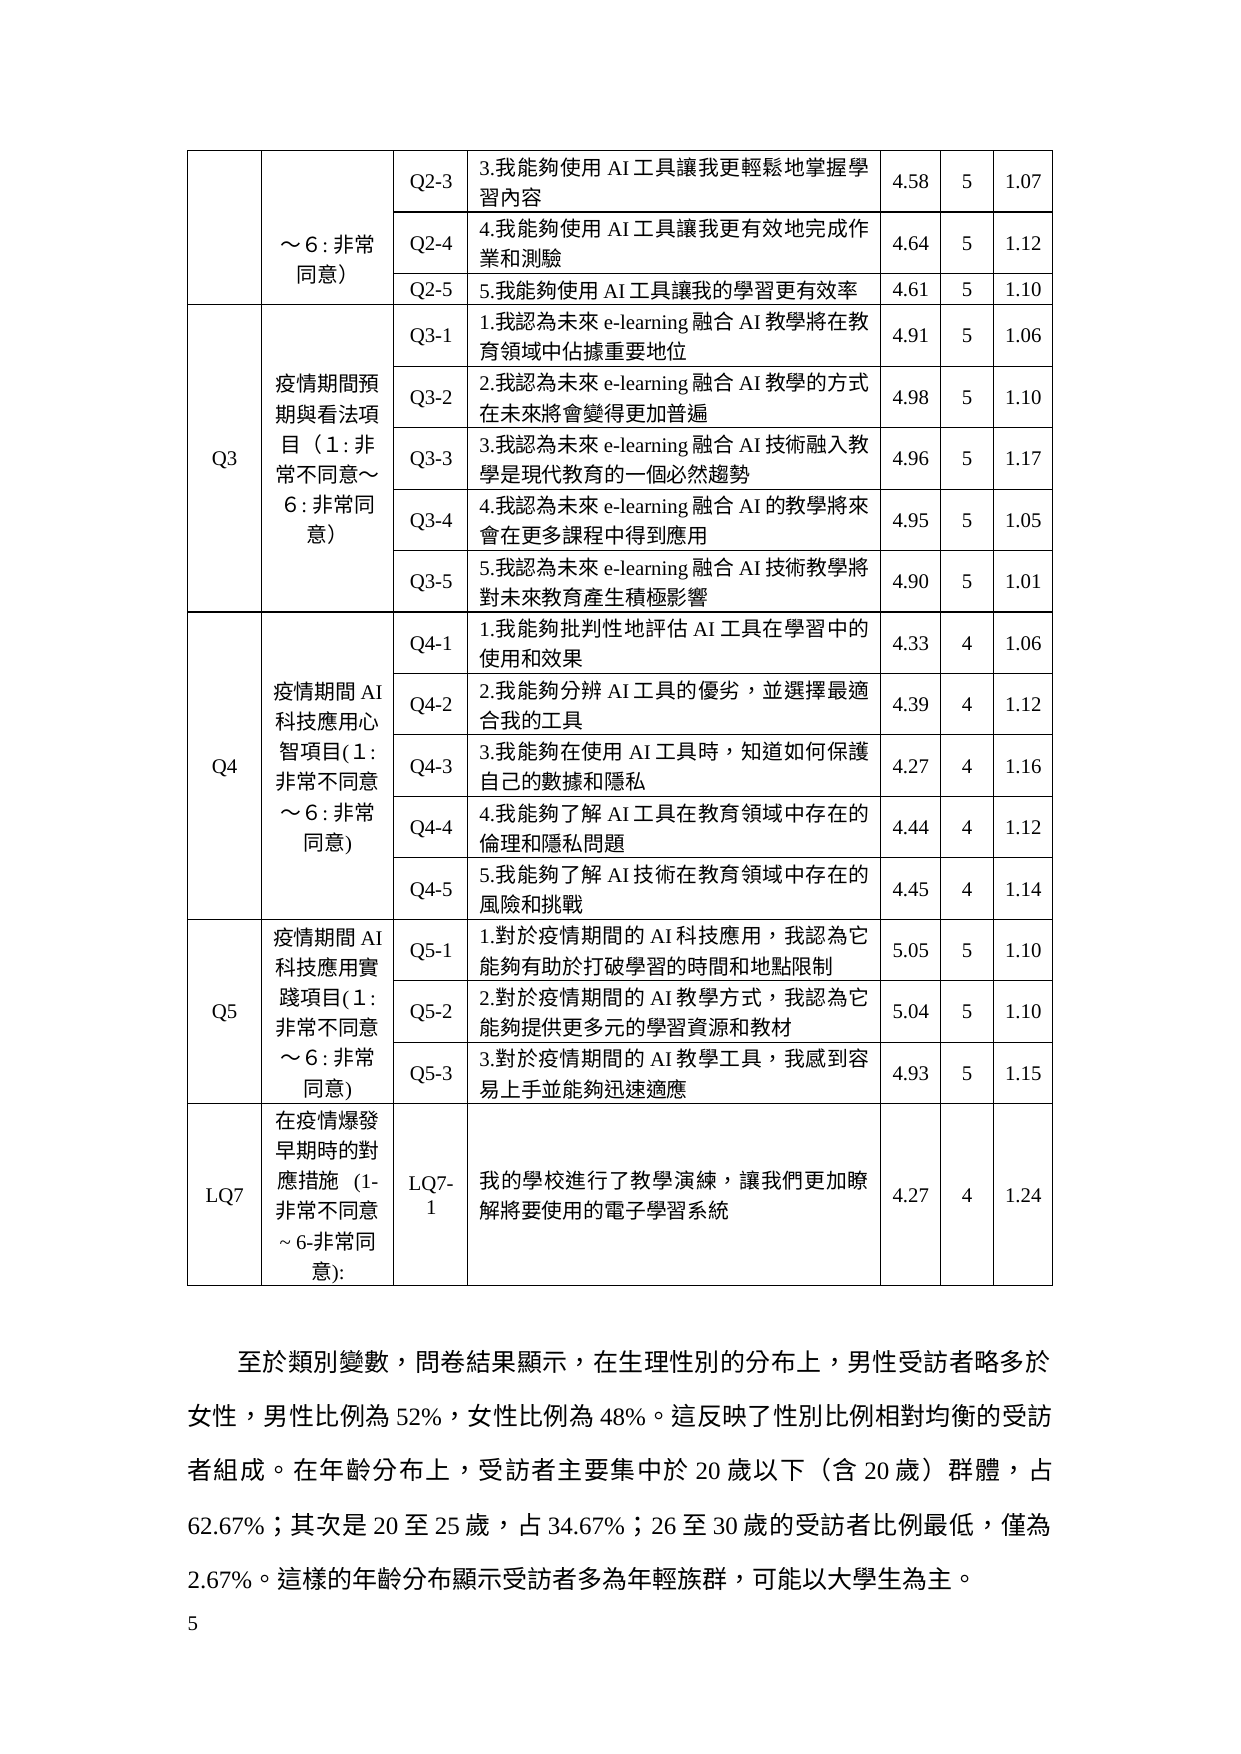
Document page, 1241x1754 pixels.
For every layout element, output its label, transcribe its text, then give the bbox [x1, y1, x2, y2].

table_cell Q3-5 [394, 551, 467, 611]
table_cell 4.27 [881, 735, 940, 796]
table_cell 5 [941, 367, 993, 427]
table_cell 4 [941, 735, 993, 796]
table_cell 4.58 [881, 151, 940, 211]
table_cell 1.01 [994, 551, 1052, 611]
table_cell 1.10 [994, 981, 1052, 1042]
table_cell Q3-1 [394, 305, 467, 366]
table_cell 1.16 [994, 735, 1052, 796]
table_cell 4.我能夠了解AI工具在教育領域中存在的倫理和隱私問題 [468, 797, 880, 857]
table_cell 4.64 [881, 213, 940, 273]
table_cell 4.我認為未來e-learning融合AI的教學將來會在更多課程中得到應用 [468, 490, 880, 550]
table_cell 3.我認為未來e-learning融合AI技術融入教學是現代教育的一個必然趨勢 [468, 428, 880, 488]
table_cell Q2-3 [394, 151, 467, 211]
table_cell 4 [941, 674, 993, 734]
table_cell 4 [941, 797, 993, 857]
table_cell 4.90 [881, 551, 940, 611]
table_cell Q4-3 [394, 735, 467, 796]
table_cell LQ7 [188, 1104, 261, 1285]
table_cell 2.我認為未來e-learning融合AI教學的方式在未來將會變得更加普遍 [468, 367, 880, 427]
table_cell 4 [941, 858, 993, 919]
table_cell 4.95 [881, 490, 940, 550]
table_cell 1.14 [994, 858, 1052, 919]
table_cell Q4 [188, 613, 261, 919]
table_cell 疫情期間AI科技應用心智項目(１: 非常不同意～６: 非常同意) [262, 613, 393, 919]
table_cell 1.06 [994, 305, 1052, 366]
table_cell 4.93 [881, 1043, 940, 1103]
table_cell 4.45 [881, 858, 940, 919]
table_cell 5 [941, 428, 993, 488]
table_cell 4.33 [881, 613, 940, 673]
table_cell 2.對於疫情期間的AI教學方式，我認為它能夠提供更多元的學習資源和教材 [468, 981, 880, 1042]
table_cell Q4-1 [394, 613, 467, 673]
table_cell 1.10 [994, 274, 1052, 304]
table_cell 4.44 [881, 797, 940, 857]
table_cell 5 [941, 1043, 993, 1103]
table_cell Q2-5 [394, 274, 467, 304]
table_cell 1.10 [994, 920, 1052, 980]
table_cell Q5-1 [394, 920, 467, 980]
table_cell 1.06 [994, 613, 1052, 673]
table_cell Q5 [188, 920, 261, 1103]
table_cell 1.12 [994, 213, 1052, 273]
table_cell 5 [941, 213, 993, 273]
table_cell 5 [941, 551, 993, 611]
table_cell Q2-4 [394, 213, 467, 273]
table_cell 3.對於疫情期間的AI教學工具，我感到容易上手並能夠迅速適應 [468, 1043, 880, 1103]
table_cell 4 [941, 1104, 993, 1285]
table_cell 4.39 [881, 674, 940, 734]
table_cell 5 [941, 981, 993, 1042]
table_cell 1.05 [994, 490, 1052, 550]
table_cell 1.10 [994, 367, 1052, 427]
table_cell 1.我認為未來e-learning融合AI教學將在教育領域中佔據重要地位 [468, 305, 880, 366]
table_cell 在疫情爆發早期時的對應措施 (1-非常不同意 ~ 6-非常同意): [262, 1104, 393, 1285]
table_cell 5.05 [881, 920, 940, 980]
table_cell 5 [941, 151, 993, 211]
table_cell 3.我能夠使用AI工具讓我更輕鬆地掌握學習內容 [468, 151, 880, 211]
table_cell 1.07 [994, 151, 1052, 211]
table_cell Q4-4 [394, 797, 467, 857]
table_cell 5 [941, 920, 993, 980]
table_cell Q5-3 [394, 1043, 467, 1103]
table_cell 4.61 [881, 274, 940, 304]
table_cell 1.對於疫情期間的AI科技應用，我認為它能夠有助於打破學習的時間和地點限制 [468, 920, 880, 980]
table_cell 1.24 [994, 1104, 1052, 1285]
table_cell Q5-2 [394, 981, 467, 1042]
table_cell Q3-2 [394, 367, 467, 427]
table_cell 疫情期間AI科技應用實踐項目(１: 非常不同意～６: 非常同意) [262, 920, 393, 1103]
table_cell 3.我能夠在使用AI工具時，知道如何保護自己的數據和隱私 [468, 735, 880, 796]
table_cell 4.96 [881, 428, 940, 488]
table_cell 5.我能夠使用AI工具讓我的學習更有效率 [468, 274, 880, 304]
table_cell Q3-3 [394, 428, 467, 488]
table_cell 5.我能夠了解AI技術在教育領域中存在的風險和挑戰 [468, 858, 880, 919]
table_cell 4.98 [881, 367, 940, 427]
table_cell Q4-2 [394, 674, 467, 734]
table_cell 我的學校進行了教學演練，讓我們更加瞭解將要使用的電子學習系統 [468, 1104, 880, 1285]
table_cell Q3-4 [394, 490, 467, 550]
table_cell 5 [941, 490, 993, 550]
table_cell 2.我能夠分辨AI工具的優劣，並選擇最適合我的工具 [468, 674, 880, 734]
table_cell 5.04 [881, 981, 940, 1042]
table_cell LQ7-1 [394, 1104, 467, 1285]
table_cell 1.17 [994, 428, 1052, 488]
table_cell 5 [941, 274, 993, 304]
table_cell 4.我能夠使用AI工具讓我更有效地完成作業和測驗 [468, 213, 880, 273]
table_cell 1.我能夠批判性地評估AI工具在學習中的使用和效果 [468, 613, 880, 673]
table_cell 4.27 [881, 1104, 940, 1285]
table_cell 5.我認為未來e-learning融合AI技術教學將對未來教育產生積極影響 [468, 551, 880, 611]
table_cell 疫情期間預期與看法項目（１: 非常不同意～６: 非常同意） [262, 305, 393, 611]
table_cell Q4-5 [394, 858, 467, 919]
table_cell 4.91 [881, 305, 940, 366]
table_cell 5 [941, 305, 993, 366]
table_cell 1.15 [994, 1043, 1052, 1103]
text 至於類別變數，問卷結果顯示，在生理性別的分布上，男性受訪者略多於女性，男性比例為52%，女性比例為48%。這反映了性別比例相對均衡的受訪者組成。在年齡分布上，受訪者主要集中於20歲以下（含20歲）群體，占62.67%；其次是20至25歲，占34.67%；26至30歲的受訪者比例最低，僅為2.67%。這樣的年齡分布顯示受訪者多為年輕族群，可能以大學生為主。 [187, 1342, 1053, 1596]
table_cell 1.12 [994, 797, 1052, 857]
table_cell 1.12 [994, 674, 1052, 734]
table_cell 4 [941, 613, 993, 673]
table_cell Q3 [188, 305, 261, 611]
